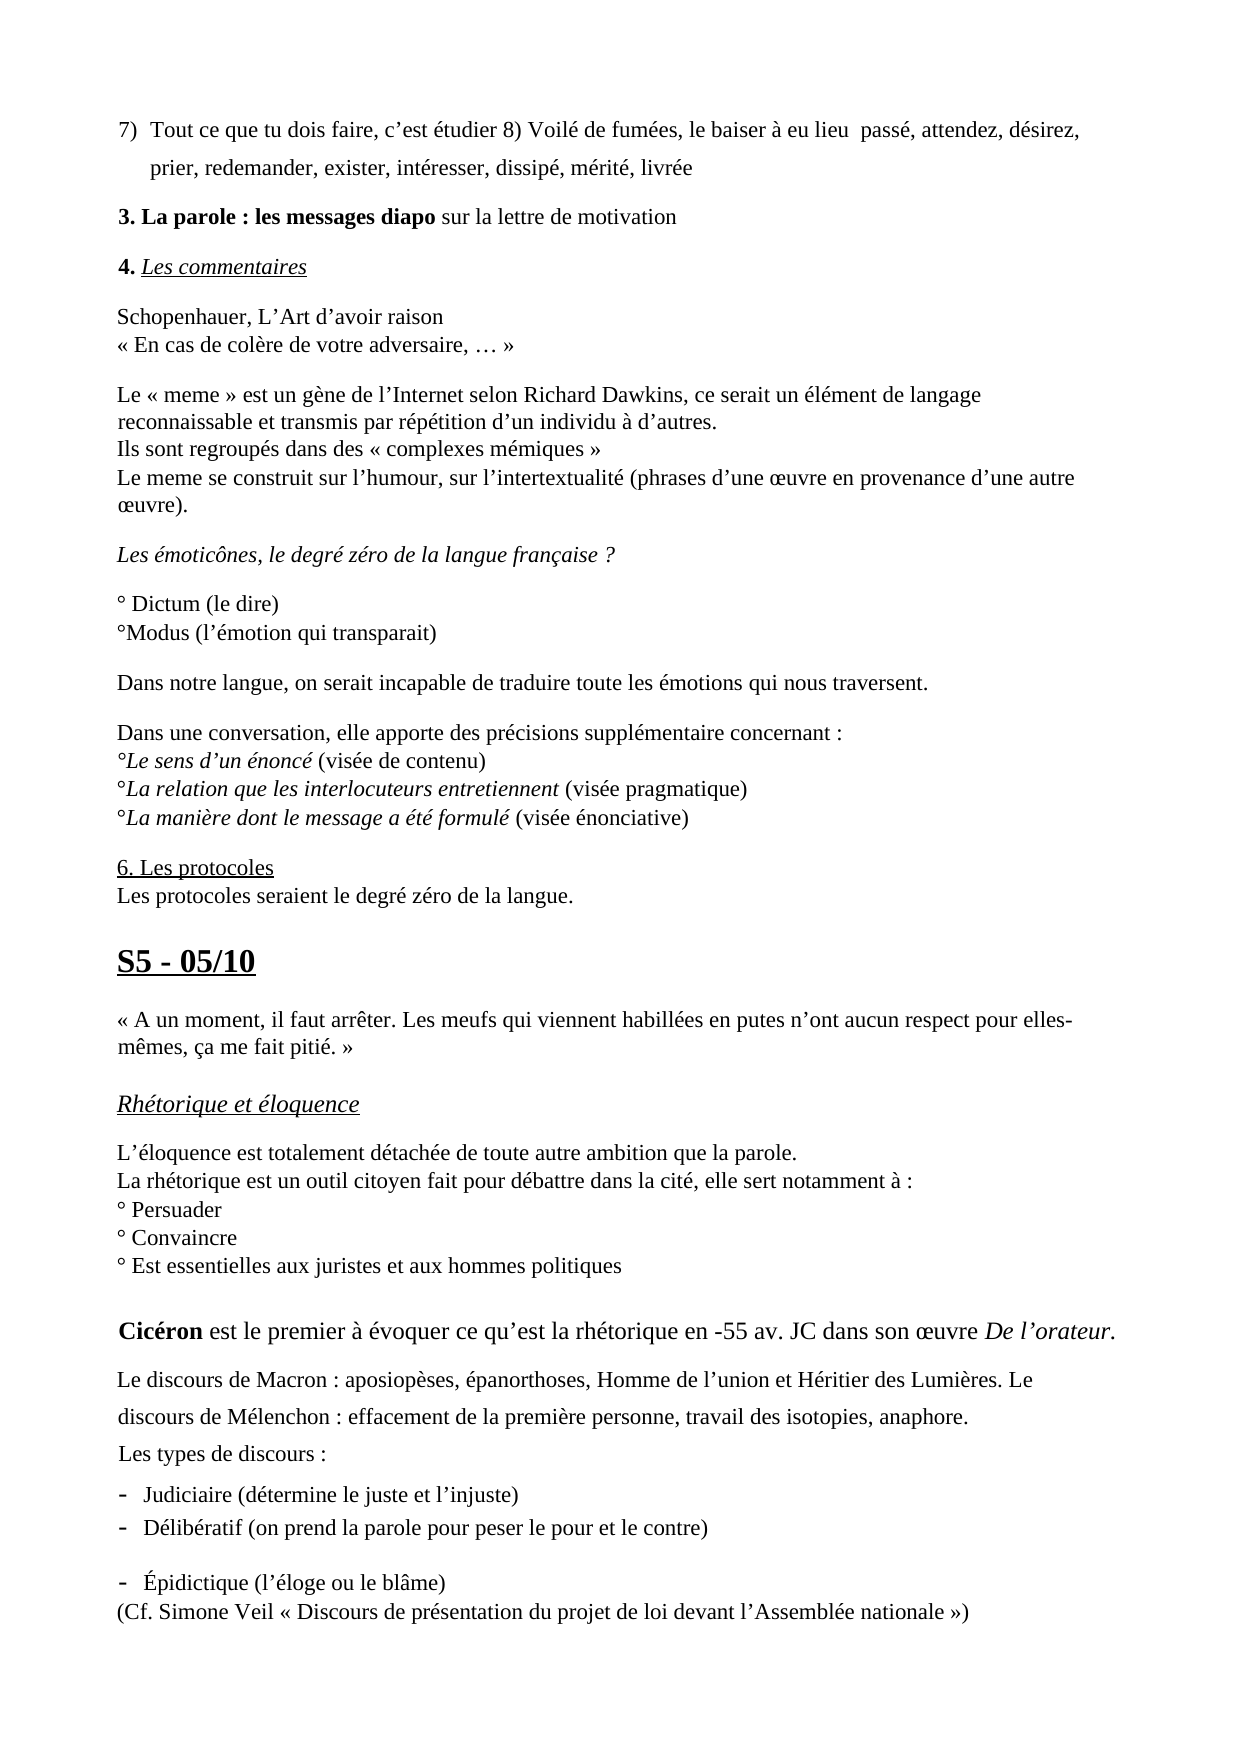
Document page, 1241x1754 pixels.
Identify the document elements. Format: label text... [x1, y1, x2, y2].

text ° Dictum (le dire) [117, 590, 1122, 617]
text Le « meme » est un gène de l’Internet selon Richard Dawkins, ce serait un élément de langage reconnaissable et transmis par répétition d’un individu à d’autres. [117, 381, 1122, 434]
text ° Est essentielles aux juristes et aux hommes politiques [117, 1252, 1122, 1278]
text Dans une conversation, elle apporte des précisions supplémentaire concernant : [117, 719, 1122, 745]
text °La manière dont le message a été formulé (visée énonciative) [117, 804, 1122, 830]
text °Le sens d’un énoncé (visée de contenu) [117, 747, 1122, 773]
text Les émoticônes, le degré zéro de la langue française ? [117, 541, 1122, 567]
text (Cf. Simone Veil « Discours de présentation du projet de loi devant l’Assemblée nationale ») [117, 1598, 1122, 1625]
text Schopenhauer, L’Art d’avoir raison [117, 303, 1122, 329]
text ° Convaincre [117, 1224, 1122, 1250]
list La parole : les messages diapo sur la lettre de motivation [118, 203, 780, 230]
text Le discours de Macron : aposiopèses, épanorthoses, Homme de l’union et Héritier des Lumières. Le discours de Mélenchon : effacement de la première personne, travail des isotopies, anaphore. Les types de discours : [117, 1366, 1035, 1467]
text « En cas de colère de votre adversaire, … » [117, 331, 1122, 357]
subtitle S5 - 05/10 [117, 941, 1122, 980]
text Ils sont regroupés dans des « complexes mémiques » [117, 435, 1122, 462]
text Cicéron est le premier à évoquer ce qu’est la rhétorique en -55 av. JC dans son œuvre De l’orateur. [118, 1316, 1122, 1344]
text Dans notre langue, on serait incapable de traduire toute les émotions qui nous traversent. [117, 669, 1122, 695]
list Délibératif (on prend la parole pour peser le pour et le contre) [118, 1510, 1122, 1542]
text « A un moment, il faut arrêter. Les meufs qui viennent habillées en putes n’ont aucun respect pour elles-mêmes, ça me fait pitié. » [117, 1006, 1122, 1059]
text °Modus (l’émotion qui transparait) [117, 619, 1122, 645]
text °La relation que les interlocuteurs entretiennent (visée pragmatique) [117, 775, 1122, 802]
text Le meme se construit sur l’humour, sur l’intertextualité (phrases d’une œuvre en provenance d’une autre œuvre). [117, 463, 1122, 517]
list Épidictique (l’éloge ou le blâme) [118, 1565, 1122, 1596]
text Rhétorique et éloquence [117, 1089, 1122, 1118]
text Les protocoles seraient le degré zéro de la langue. [117, 882, 1122, 908]
list Les commentaires [118, 253, 780, 279]
list Judiciaire (détermine le juste et l’injuste) [118, 1477, 1122, 1508]
text 6. Les protocoles [117, 853, 1122, 880]
text L’éloquence est totalement détachée de toute autre ambition que la parole. [117, 1139, 1122, 1166]
list Tout ce que tu dois faire, c’est étudier 8) Voilé de fumées, le baiser à eu lieu passé, attendez, désirez, prier, redemander, exister, intéresser, dissipé, mérité, livrée [118, 116, 1122, 180]
text ° Persuader [117, 1196, 1122, 1222]
text La rhétorique est un outil citoyen fait pour débattre dans la cité, elle sert notamment à : [117, 1167, 1122, 1194]
